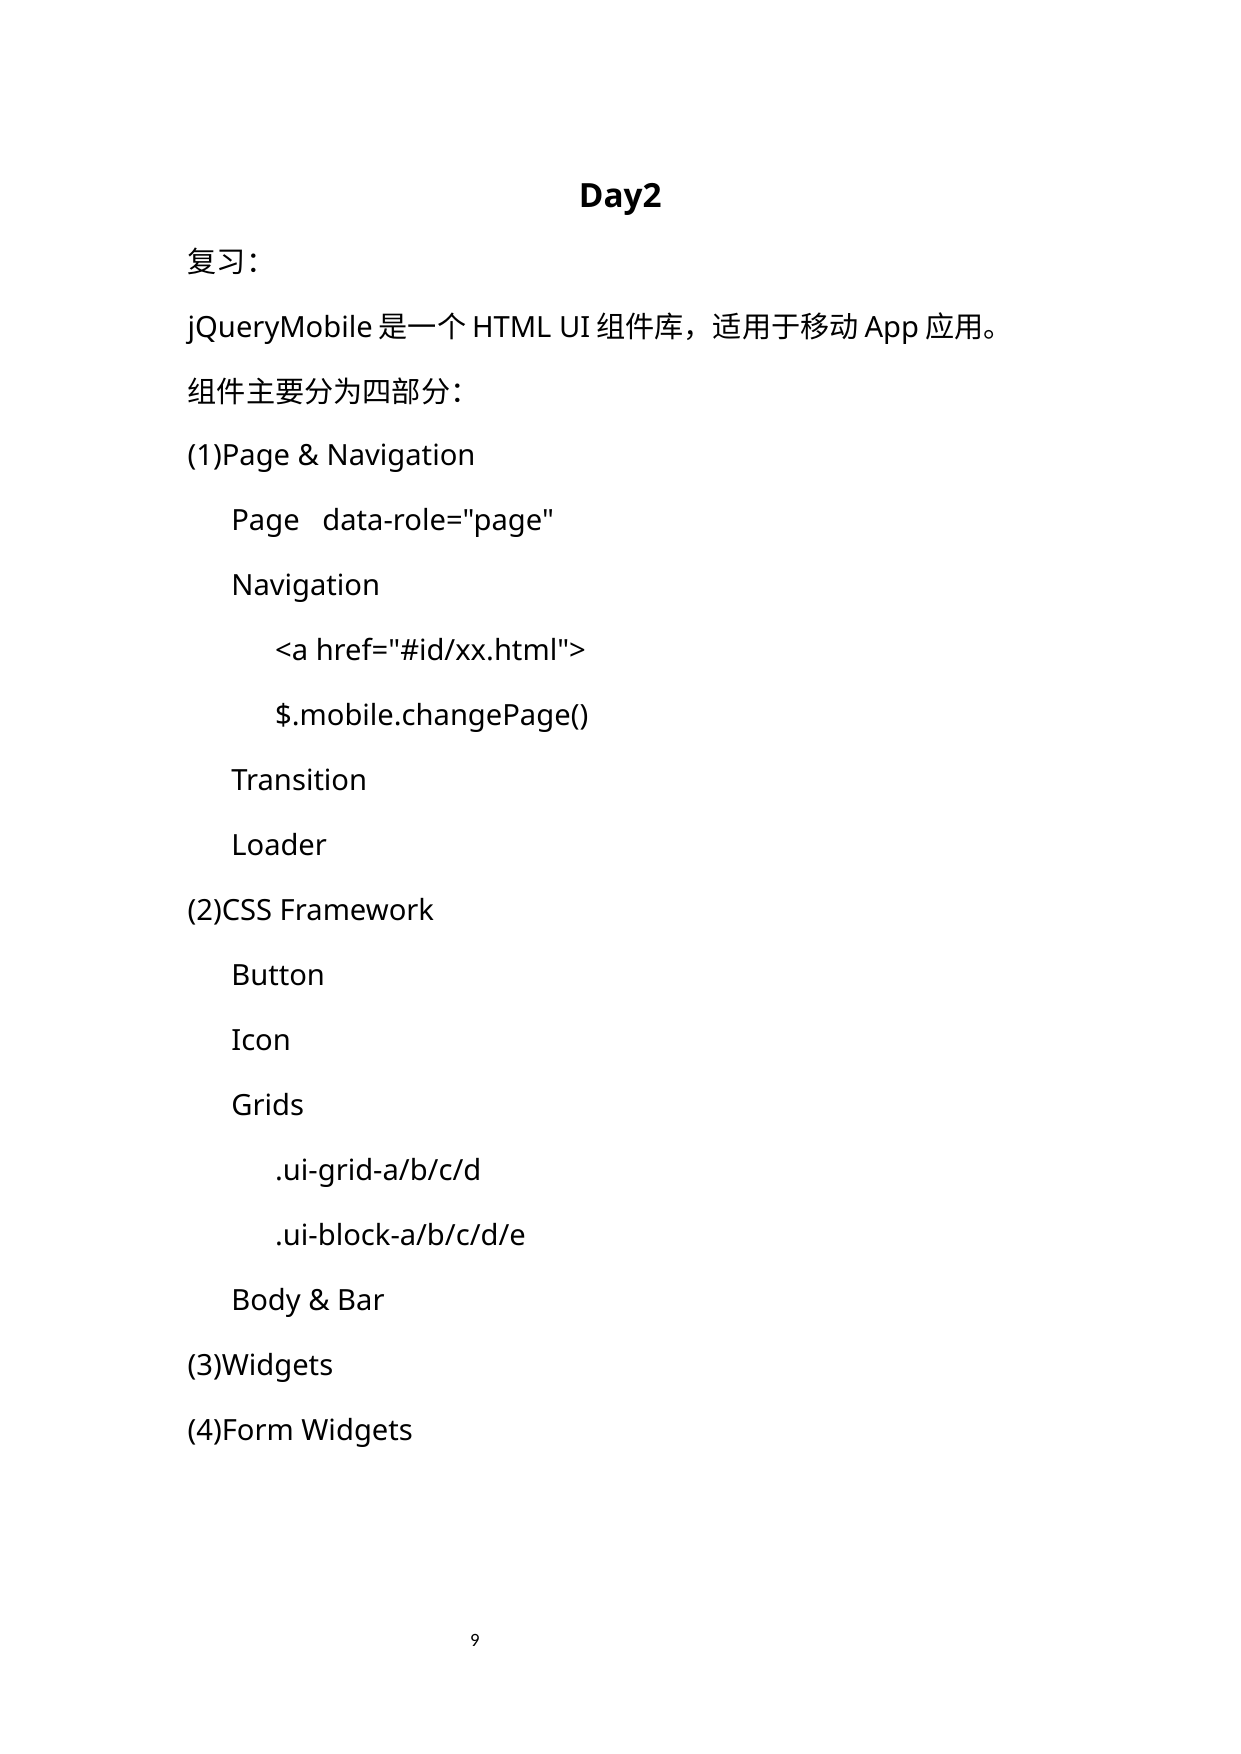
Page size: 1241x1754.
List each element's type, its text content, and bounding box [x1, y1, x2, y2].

list <a href="#id/xx.html"> [231, 617, 1053, 682]
list Transition [187, 747, 1053, 812]
list Form Widgets [187, 1397, 1053, 1462]
list CSS Framework [187, 877, 1053, 942]
text 复习： [187, 227, 1053, 292]
list Icon [187, 1007, 1053, 1072]
list Widgets [187, 1332, 1053, 1397]
text jQueryMobile是一个HTML UI组件库，适用于移动App应用。 [187, 292, 1053, 357]
list Page & Navigation [187, 422, 1053, 487]
list Page data-role="page" [187, 487, 1053, 552]
list Grids [187, 1072, 1053, 1137]
list $.mobile.changePage() [231, 682, 1053, 747]
text 组件主要分为四部分： [187, 357, 1053, 422]
list Loader [187, 812, 1053, 877]
list Button [187, 942, 1053, 1007]
list .ui-block-a/b/c/d/e [231, 1202, 1053, 1267]
list Day2 [187, 162, 1053, 227]
list .ui-grid-a/b/c/d [231, 1137, 1053, 1202]
list Body & Bar [187, 1267, 1053, 1332]
list Navigation [187, 552, 1053, 617]
